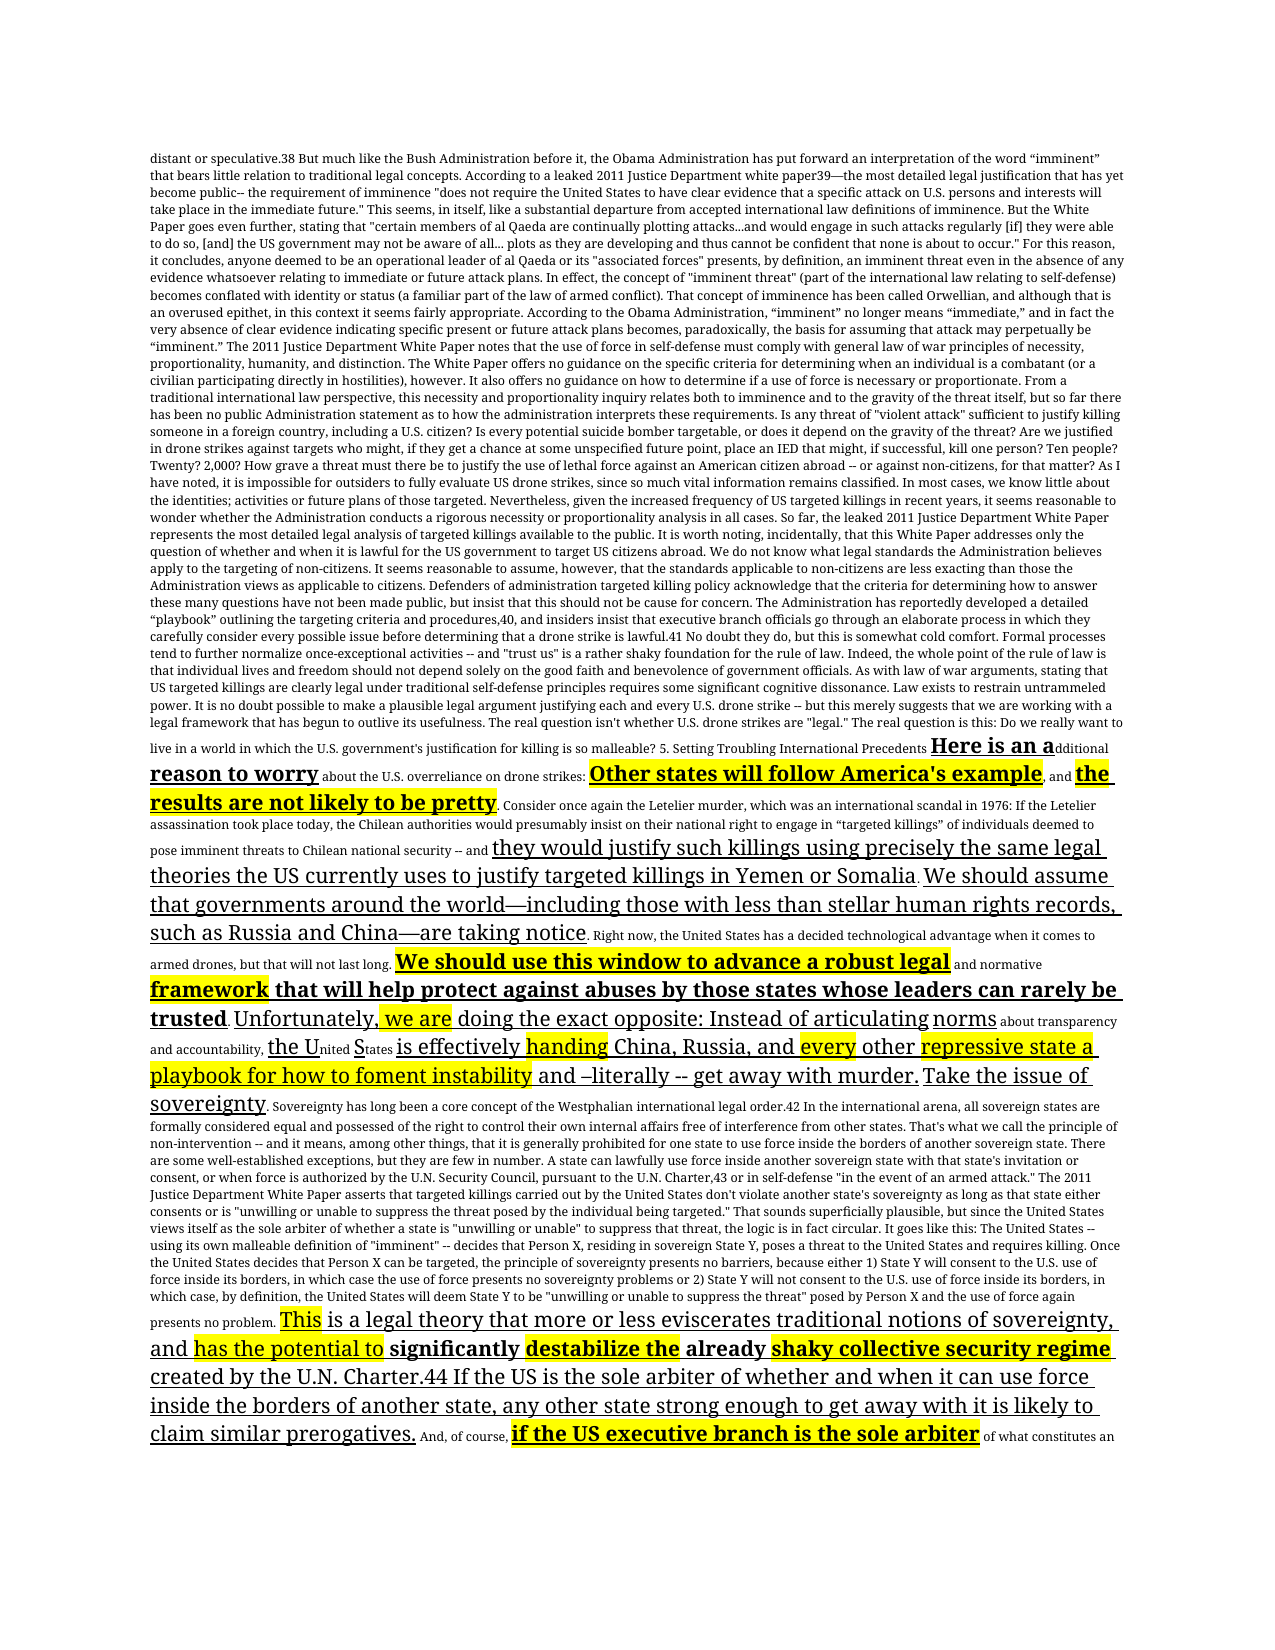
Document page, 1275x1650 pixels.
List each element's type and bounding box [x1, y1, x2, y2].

text [150, 150, 1125, 1448]
